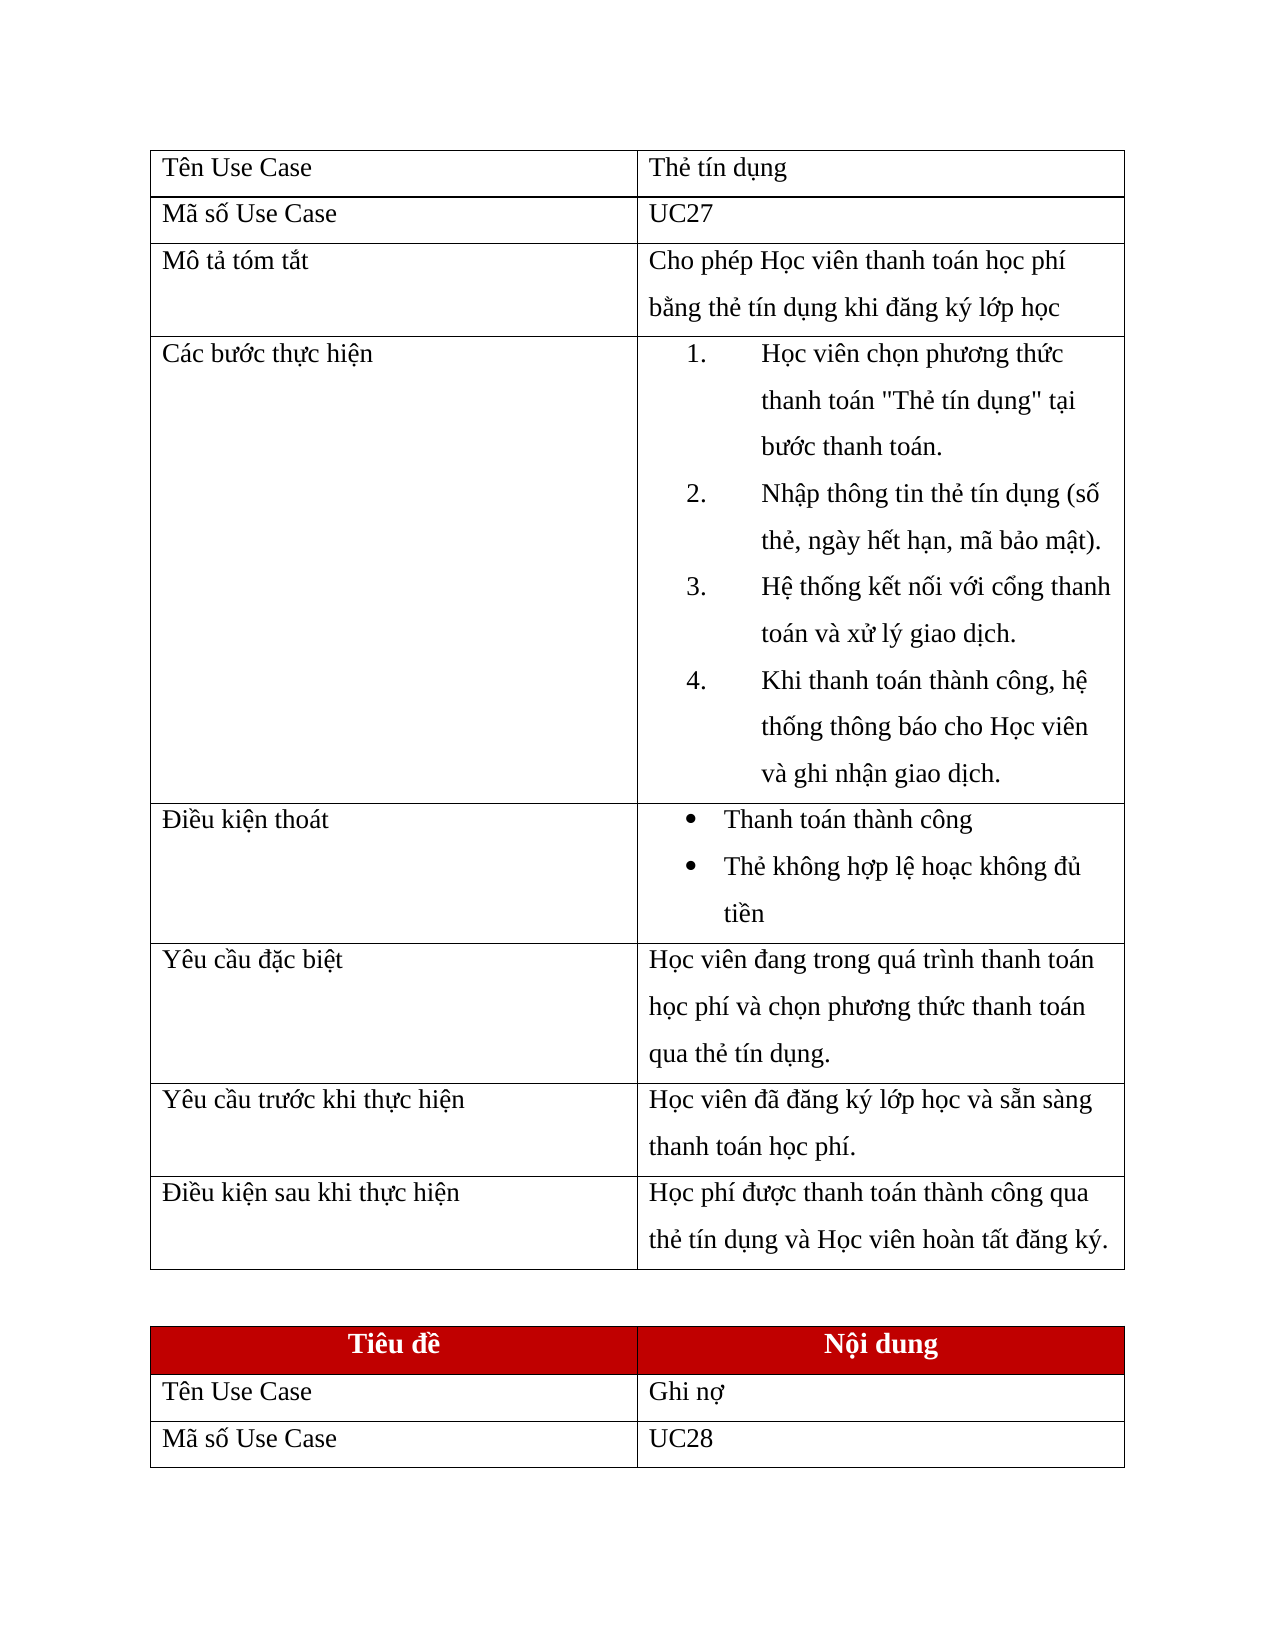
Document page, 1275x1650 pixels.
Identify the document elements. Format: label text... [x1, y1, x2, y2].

table_cell Các bước thực hiện [151, 337, 637, 802]
table_cell Ghi nợ [638, 1375, 1124, 1421]
table_cell Thanh toán thành công Thẻ không hợp lệ hoạc không đủ tiền [638, 804, 1124, 943]
table_cell Tên Use Case [151, 1375, 637, 1421]
table_cell Mã số Use Case [151, 198, 637, 243]
table_cell Yêu cầu đặc biệt [151, 944, 637, 1082]
table_cell Thẻ tín dụng [638, 151, 1124, 196]
table_cell Học phí được thanh toán thành công qua thẻ tín dụng và Học viên hoàn tất đăng ký. [638, 1177, 1124, 1269]
table_cell Cho phép Học viên thanh toán học phí bằng thẻ tín dụng khi đăng ký lớp học [638, 244, 1124, 336]
table_cell Tên Use Case [151, 151, 637, 196]
table_cell Học viên chọn phương thức thanh toán "Thẻ tín dụng" tại bước thanh toán. Nhập thông tin thẻ tín dụng (số thẻ, ngày hết hạn, mã bảo mật). Hệ thống kết nối với cổng thanh toán và xử lý giao dịch. Khi thanh toán thành công, hệ thống thông báo cho Học viên và ghi nhận giao dịch. [638, 337, 1124, 802]
table_header Tiêu đề [151, 1327, 637, 1374]
table_cell Điều kiện sau khi thực hiện [151, 1177, 637, 1269]
table_cell UC28 [638, 1422, 1124, 1467]
table_cell Học viên đã đăng ký lớp học và sẵn sàng thanh toán học phí. [638, 1084, 1124, 1176]
table_cell Học viên đang trong quá trình thanh toán học phí và chọn phương thức thanh toán qua thẻ tín dụng. [638, 944, 1124, 1082]
table_cell Yêu cầu trước khi thực hiện [151, 1084, 637, 1176]
table_cell Mô tả tóm tắt [151, 244, 637, 336]
table_cell Điều kiện thoát [151, 804, 637, 943]
table_header Nội dung [638, 1327, 1124, 1374]
table_cell Mã số Use Case [151, 1422, 637, 1467]
table_cell UC27 [638, 198, 1124, 243]
